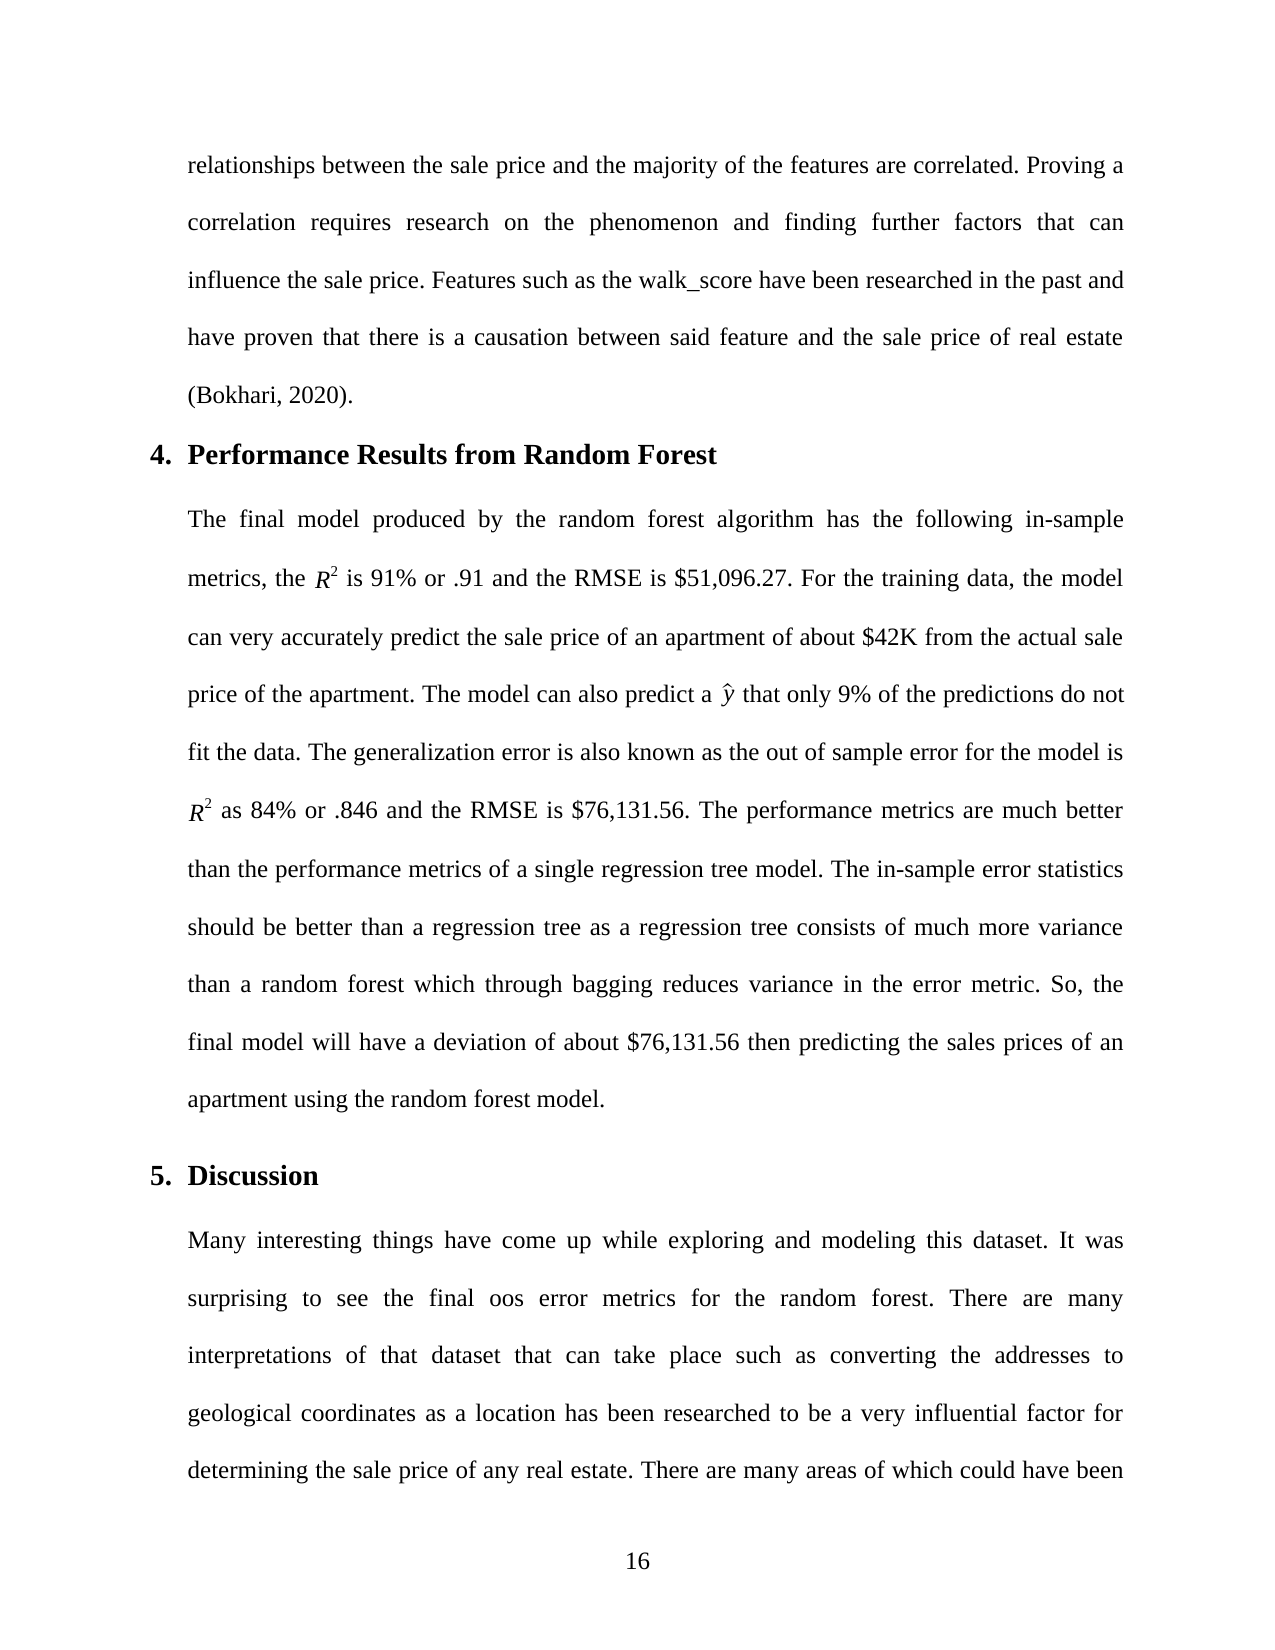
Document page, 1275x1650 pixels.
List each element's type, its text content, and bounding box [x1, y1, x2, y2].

list Discussion [150, 1158, 1125, 1192]
text The final model produced by the random forest algorithm has the following in-sample metrics, the is 91% or .91 and the RMSE is $51,096.27. For the training data, the model can very accurately predict the sale price of an apartment of about $42K from the actual sale price of the apartment. The model can also predict a that only 9% of the predictions do not fit the data. The generalization error is also known as the out of sample error for the model is as 84% or .846 and the RMSE is $76,131.56. The performance metrics are much better than the performance metrics of a single regression tree model. The in-sample error statistics should be better than a regression tree as a regression tree consists of much more variance than a random forest which through bagging reduces variance in the error metric. So, the final model will have a deviation of about $76,131.56 then predicting the sales prices of an apartment using the random forest model. [187, 504, 1125, 1113]
list Performance Results from Random Forest [150, 437, 1125, 471]
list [187, 150, 1125, 409]
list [187, 1226, 1125, 1484]
